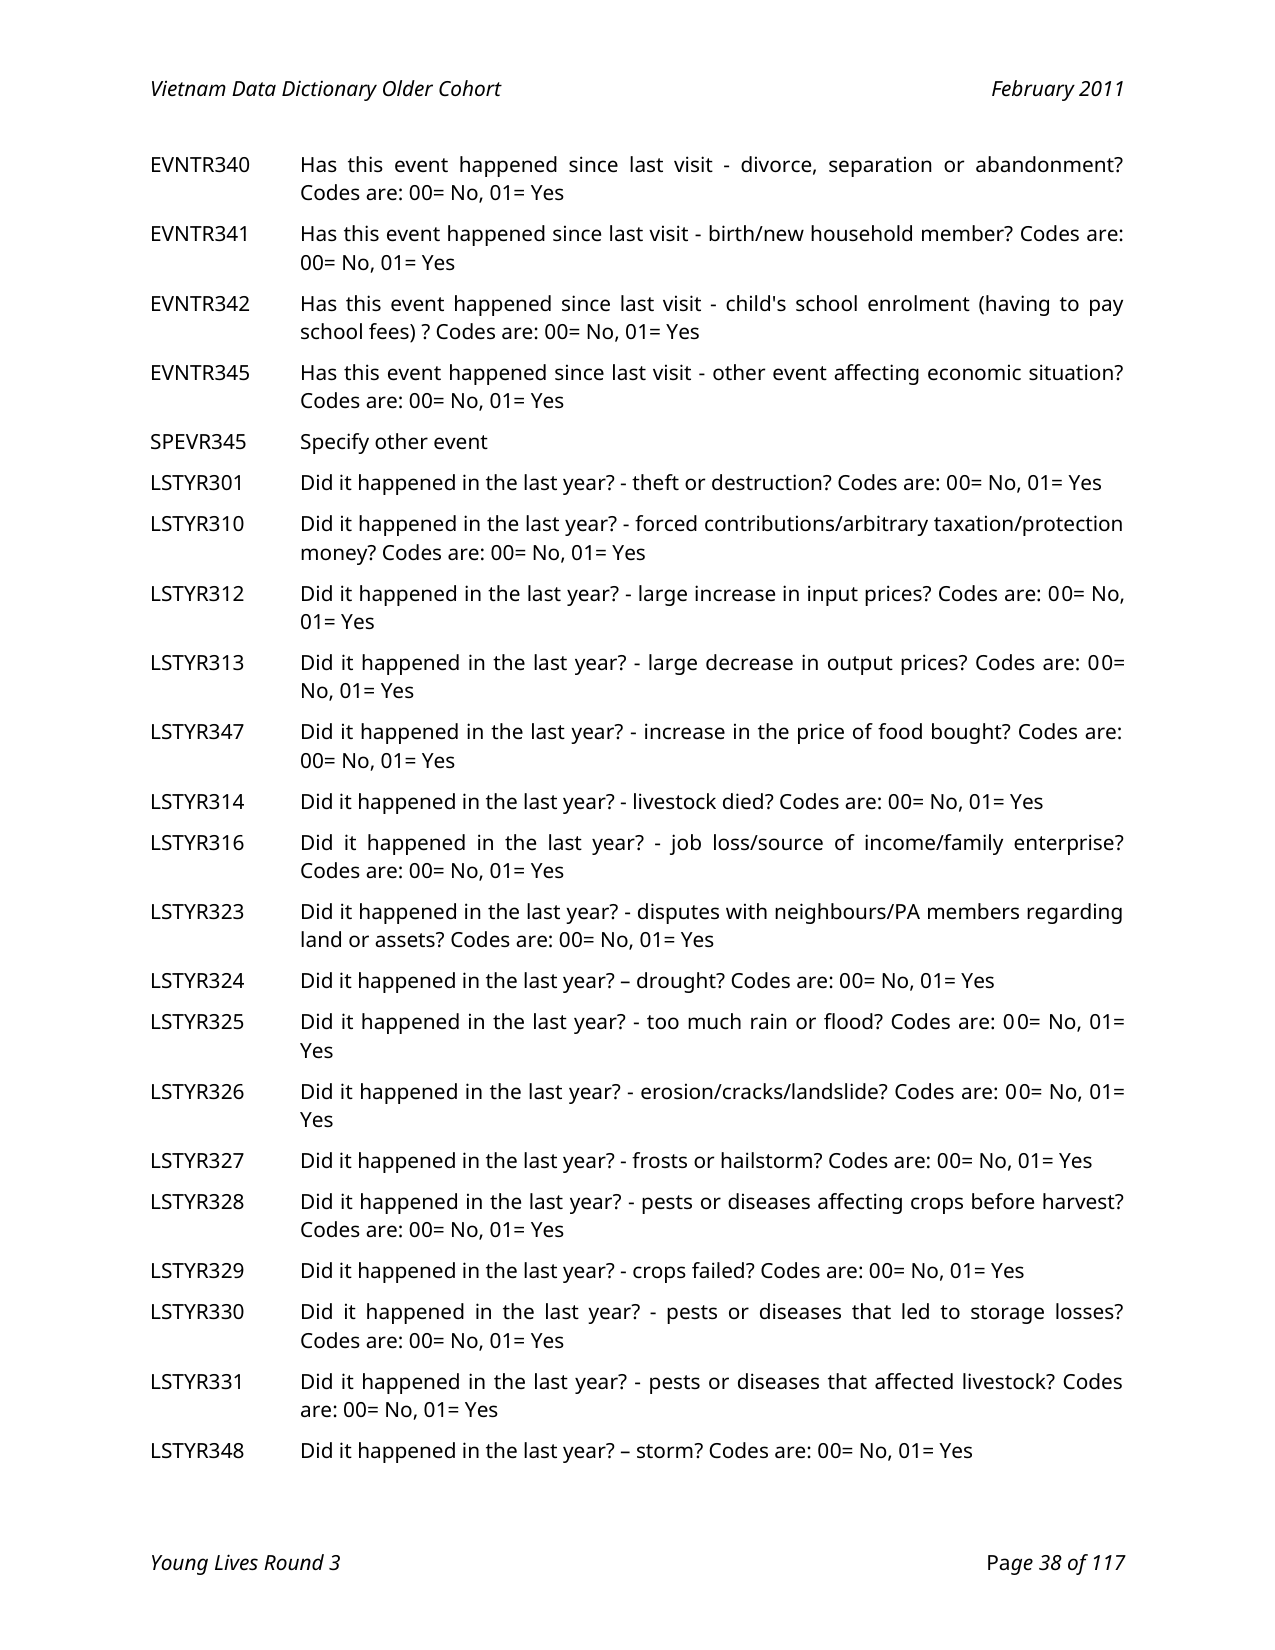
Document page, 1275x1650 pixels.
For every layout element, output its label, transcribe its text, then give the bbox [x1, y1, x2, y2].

text LSTYR301 Did it happened in the last year? - theft or destruction? Codes are: 00= No, 01= Yes [150, 468, 1125, 497]
text LSTYR327 Did it happened in the last year? - frosts or hailstorm? Codes are: 00= No, 01= Yes [150, 1146, 1125, 1175]
text LSTYR316 Did it happened in the last year? - job loss/source of income/family enterprise? Codes are: 00= No, 01= Yes [150, 828, 1125, 885]
text LSTYR313 Did it happened in the last year? - large decrease in output prices? Codes are: 00= No, 01= Yes [150, 648, 1125, 705]
text EVNTR341 Has this event happened since last visit - birth/new household member? Codes are: 00= No, 01= Yes [150, 219, 1125, 276]
text LSTYR329 Did it happened in the last year? - crops failed? Codes are: 00= No, 01= Yes [150, 1257, 1125, 1285]
text LSTYR348 Did it happened in the last year? – storm? Codes are: 00= No, 01= Yes [150, 1436, 1125, 1465]
text LSTYR325 Did it happened in the last year? - too much rain or flood? Codes are: 00= No, 01= Yes [150, 1007, 1125, 1064]
text EVNTR340 Has this event happened since last visit - divorce, separation or abandonment? Codes are: 00= No, 01= Yes [150, 150, 1125, 207]
text LSTYR324 Did it happened in the last year? – drought? Codes are: 00= No, 01= Yes [150, 967, 1125, 995]
text LSTYR314 Did it happened in the last year? - livestock died? Codes are: 00= No, 01= Yes [150, 787, 1125, 815]
text LSTYR331 Did it happened in the last year? - pests or diseases that affected livestock? Codes are: 00= No, 01= Yes [150, 1367, 1125, 1424]
text LSTYR310 Did it happened in the last year? - forced contributions/arbitrary taxation/protection money? Codes are: 00= No, 01= Yes [150, 509, 1125, 566]
text LSTYR312 Did it happened in the last year? - large increase in input prices? Codes are: 00= No, 01= Yes [150, 579, 1125, 636]
text EVNTR342 Has this event happened since last visit - child's school enrolment (having to pay school fees) ? Codes are: 00= No, 01= Yes [150, 289, 1125, 346]
text LSTYR323 Did it happened in the last year? - disputes with neighbours/PA members regarding land or assets? Codes are: 00= No, 01= Yes [150, 897, 1125, 954]
text LSTYR347 Did it happened in the last year? - increase in the price of food bought? Codes are: 00= No, 01= Yes [150, 717, 1125, 774]
text LSTYR330 Did it happened in the last year? - pests or diseases that led to storage losses? Codes are: 00= No, 01= Yes [150, 1297, 1125, 1354]
text LSTYR328 Did it happened in the last year? - pests or diseases affecting crops before harvest? Codes are: 00= No, 01= Yes [150, 1187, 1125, 1244]
text EVNTR345 Has this event happened since last visit - other event affecting economic situation? Codes are: 00= No, 01= Yes [150, 358, 1125, 415]
text LSTYR326 Did it happened in the last year? - erosion/cracks/landslide? Codes are: 00= No, 01= Yes [150, 1077, 1125, 1134]
text SPEVR345 Specify other event [150, 427, 1125, 456]
